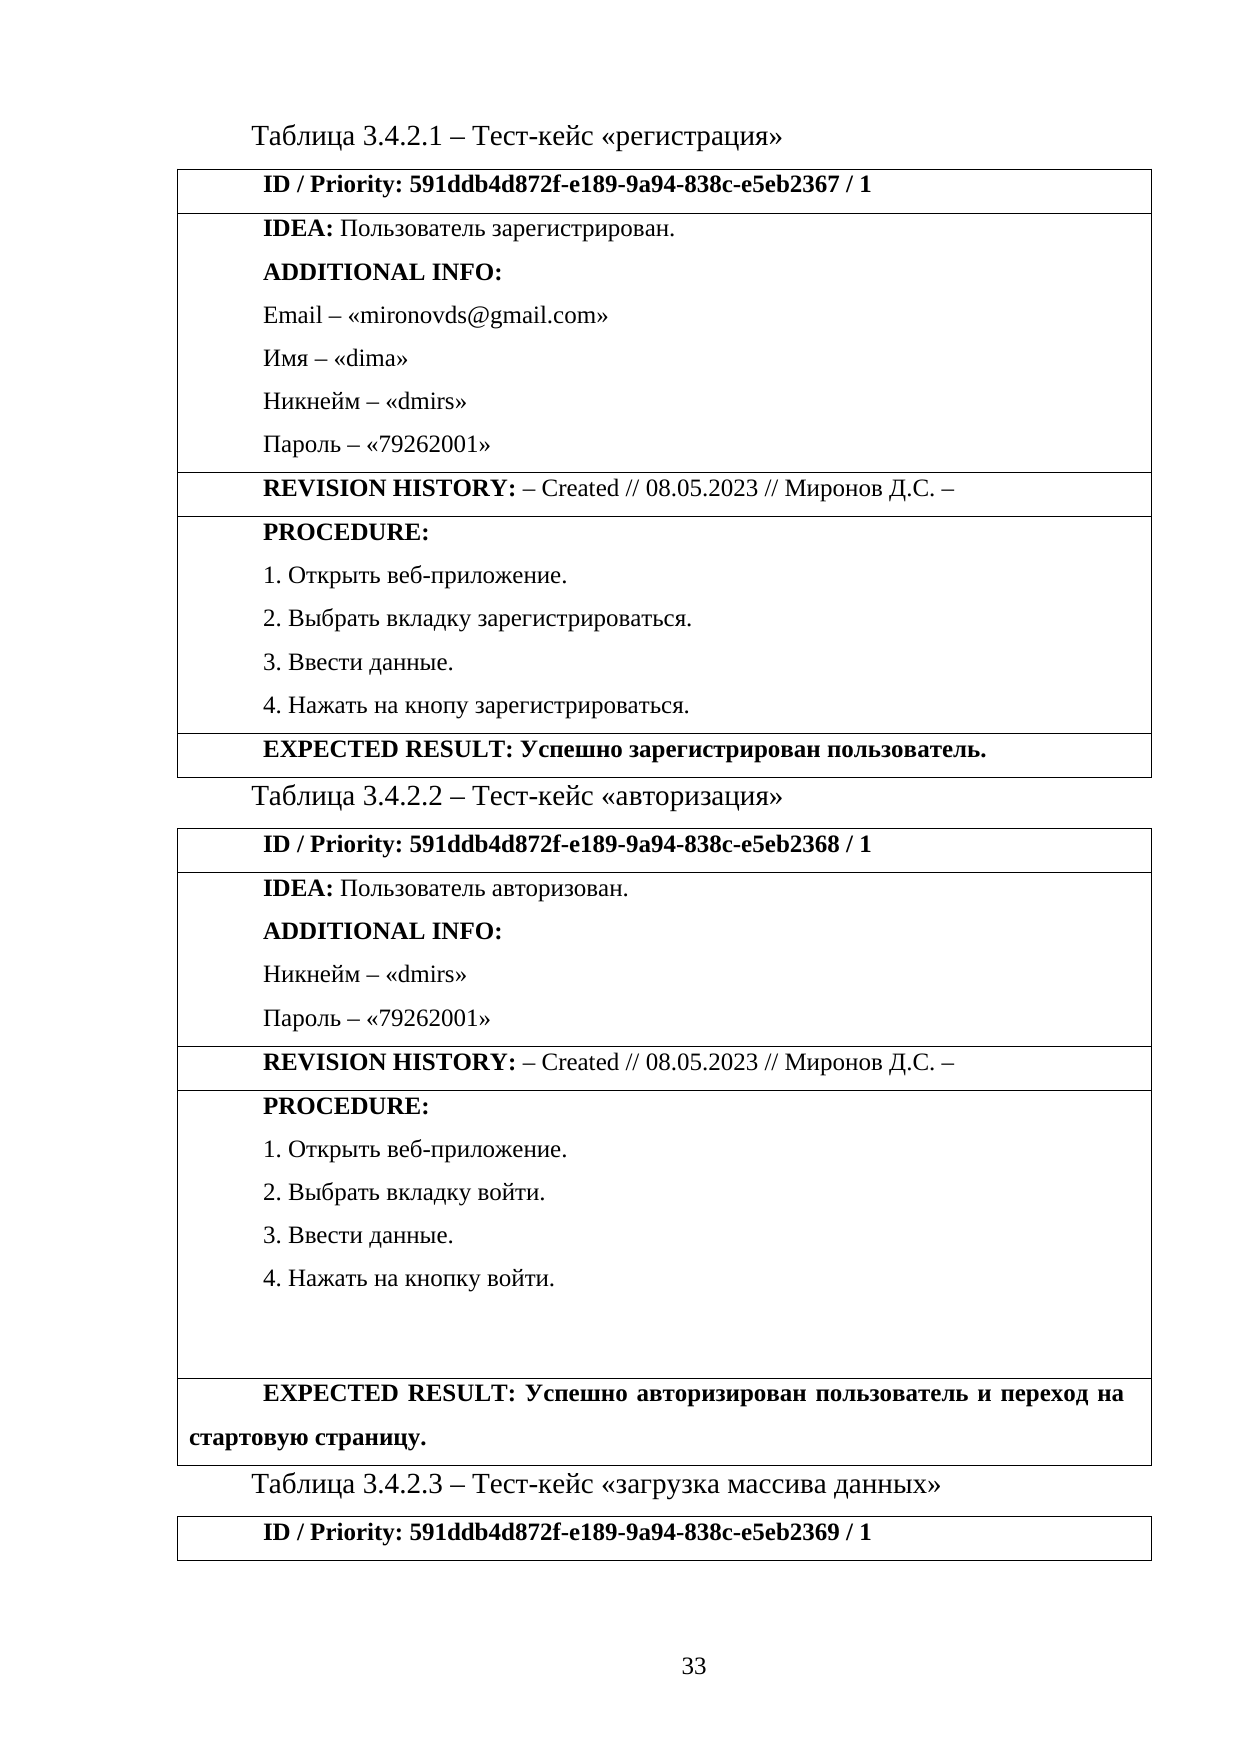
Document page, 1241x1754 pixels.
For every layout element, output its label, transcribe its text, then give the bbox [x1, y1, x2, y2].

table_cell PROCEDURE: 1. Открыть веб-приложение. 2. Выбрать вкладку войти. 3. Ввести данные. 4. Нажать на кнопку войти. [178, 1091, 1151, 1377]
table_header ID / Priority: 591ddb4d872f-e189-9a94-838c-e5eb2369 / 1 [178, 1517, 1151, 1560]
text Таблица 3.4.2.2 – Тест-кейс «авторизация» [177, 778, 1152, 811]
table_header ID / Priority: 591ddb4d872f-e189-9a94-838c-e5eb2368 / 1 [178, 829, 1151, 872]
table_cell PROCEDURE: 1. Открыть веб-приложение. 2. Выбрать вкладку зарегистрироваться. 3. Ввести данные. 4. Нажать на кнопу зарегистрироваться. [178, 517, 1151, 733]
table_cell REVISION HISTORY: – Created // 08.05.2023 // Миронов Д.С. – [178, 1047, 1151, 1090]
table_cell EXPECTED RESULT: Успешно зарегистрирован пользователь. [178, 734, 1151, 777]
table_cell IDEA: Пользователь авторизован. ADDITIONAL INFO: Никнейм – «dmirs» Пароль – «79262001» [178, 873, 1151, 1046]
text Таблица 3.4.2.3 – Тест-кейс «загрузка массива данных» [177, 1466, 1152, 1499]
text Таблица 3.4.2.1 – Тест-кейс «регистрация» [177, 118, 1152, 152]
table_cell REVISION HISTORY: – Created // 08.05.2023 // Миронов Д.С. – [178, 473, 1151, 516]
table_cell EXPECTED RESULT: Успешно авторизирован пользователь и переход на стартовую страницу. [178, 1379, 1151, 1465]
table_header ID / Priority: 591ddb4d872f-e189-9a94-838c-e5eb2367 / 1 [178, 170, 1151, 212]
table_cell IDEA: Пользователь зарегистрирован. ADDITIONAL INFO: Email – «mironovds@gmail.com» Имя – «dima» Никнейм – «dmirs» Пароль – «79262001» [178, 214, 1151, 472]
